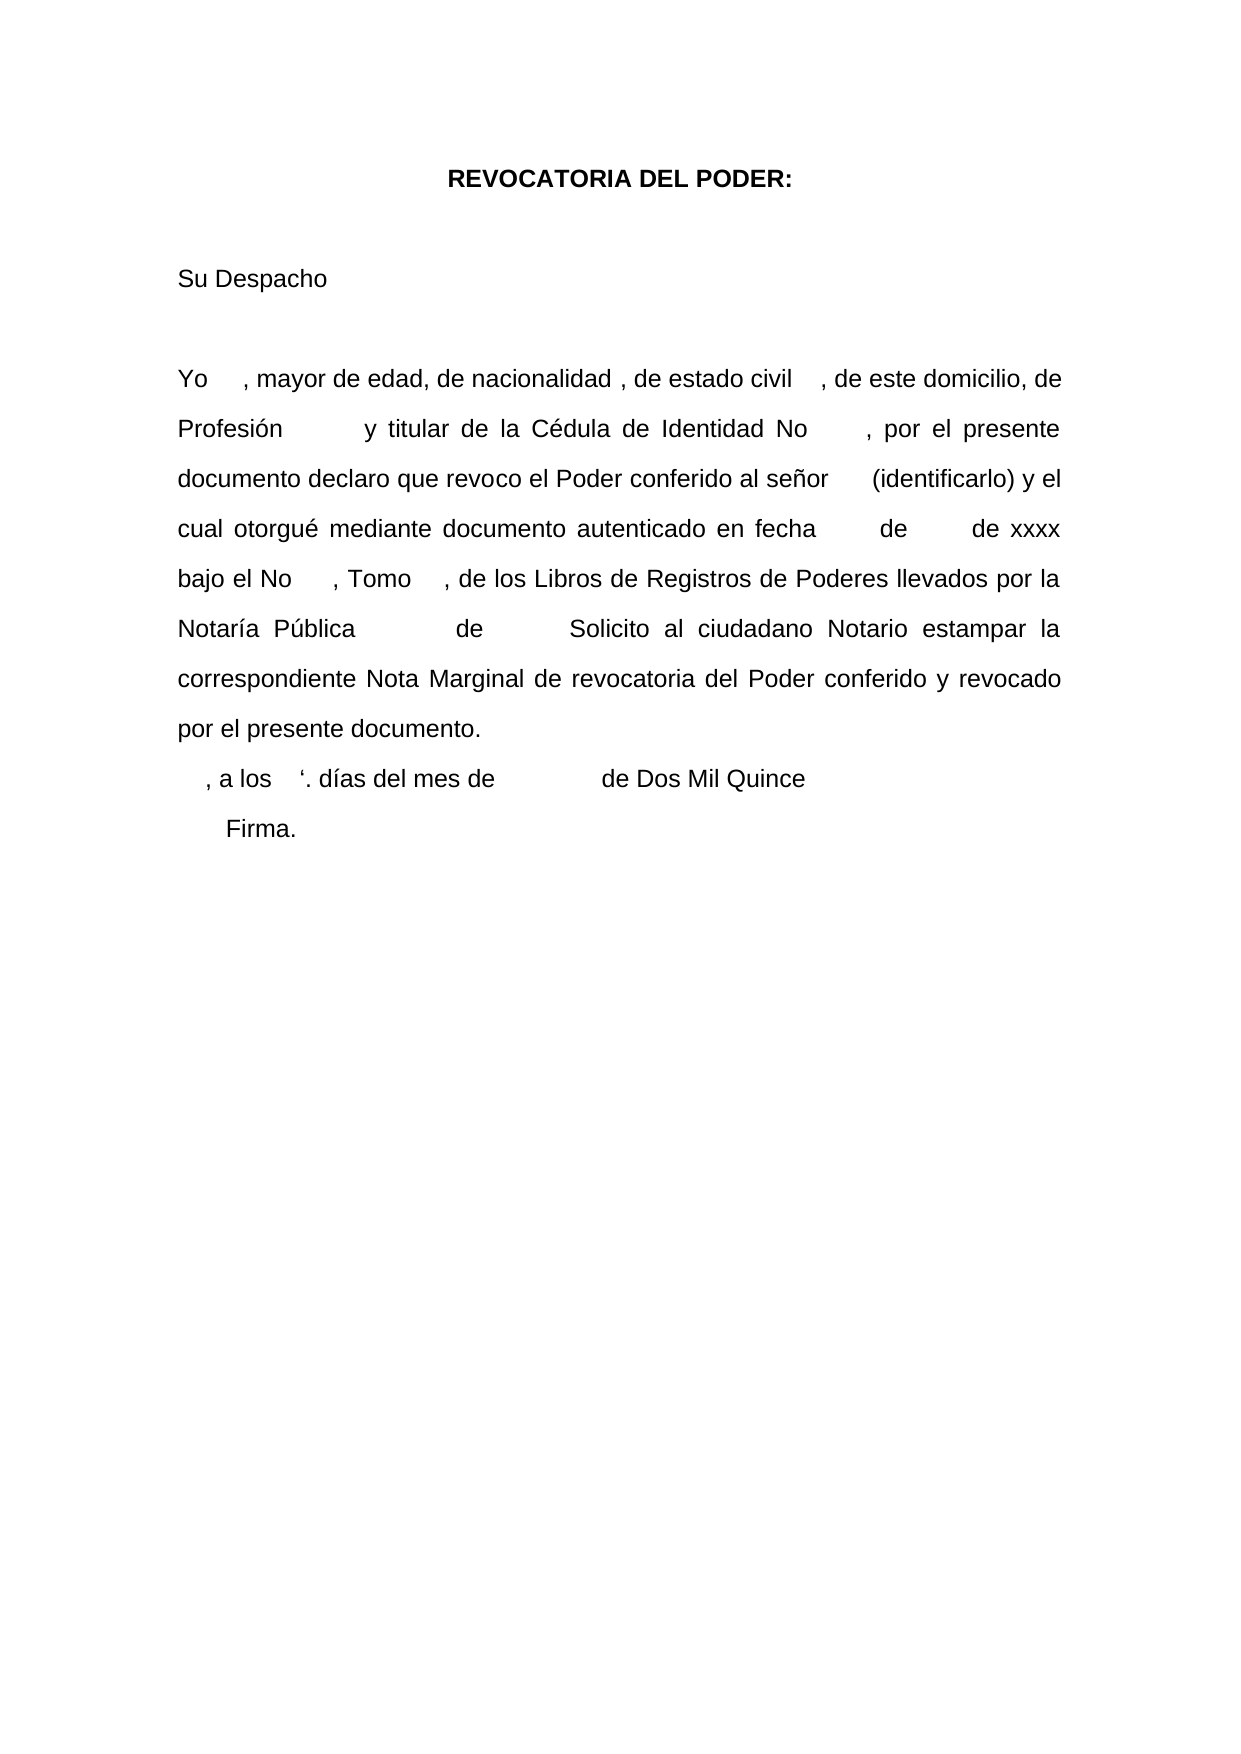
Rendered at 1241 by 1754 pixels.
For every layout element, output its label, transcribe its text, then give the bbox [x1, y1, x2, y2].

text Yo , mayor de edad, de nacionalidad , de estado civil , de este domicilio, de Profesión y titular de la Cédula de Identidad No , por el presente documento declaro que revoco el Poder conferido al señor (identificarlo) y el cual otorgué mediante documento autenticado en fecha de de xxxx bajo el No , Tomo , de los Libros de Registros de Poderes llevados por la Notaría Pública de Solicito al ciudadano Notario estampar la correspondiente Nota Marginal de revocatoria del Poder conferido y revocado por el presente documento. [177, 348, 1063, 748]
text Su Despacho [177, 248, 1063, 298]
text Firma. [177, 798, 1063, 848]
text REVOCATORIA DEL PODER: [177, 148, 1063, 198]
text , a los ‘. días del mes de de Dos Mil Quince [177, 748, 1063, 798]
